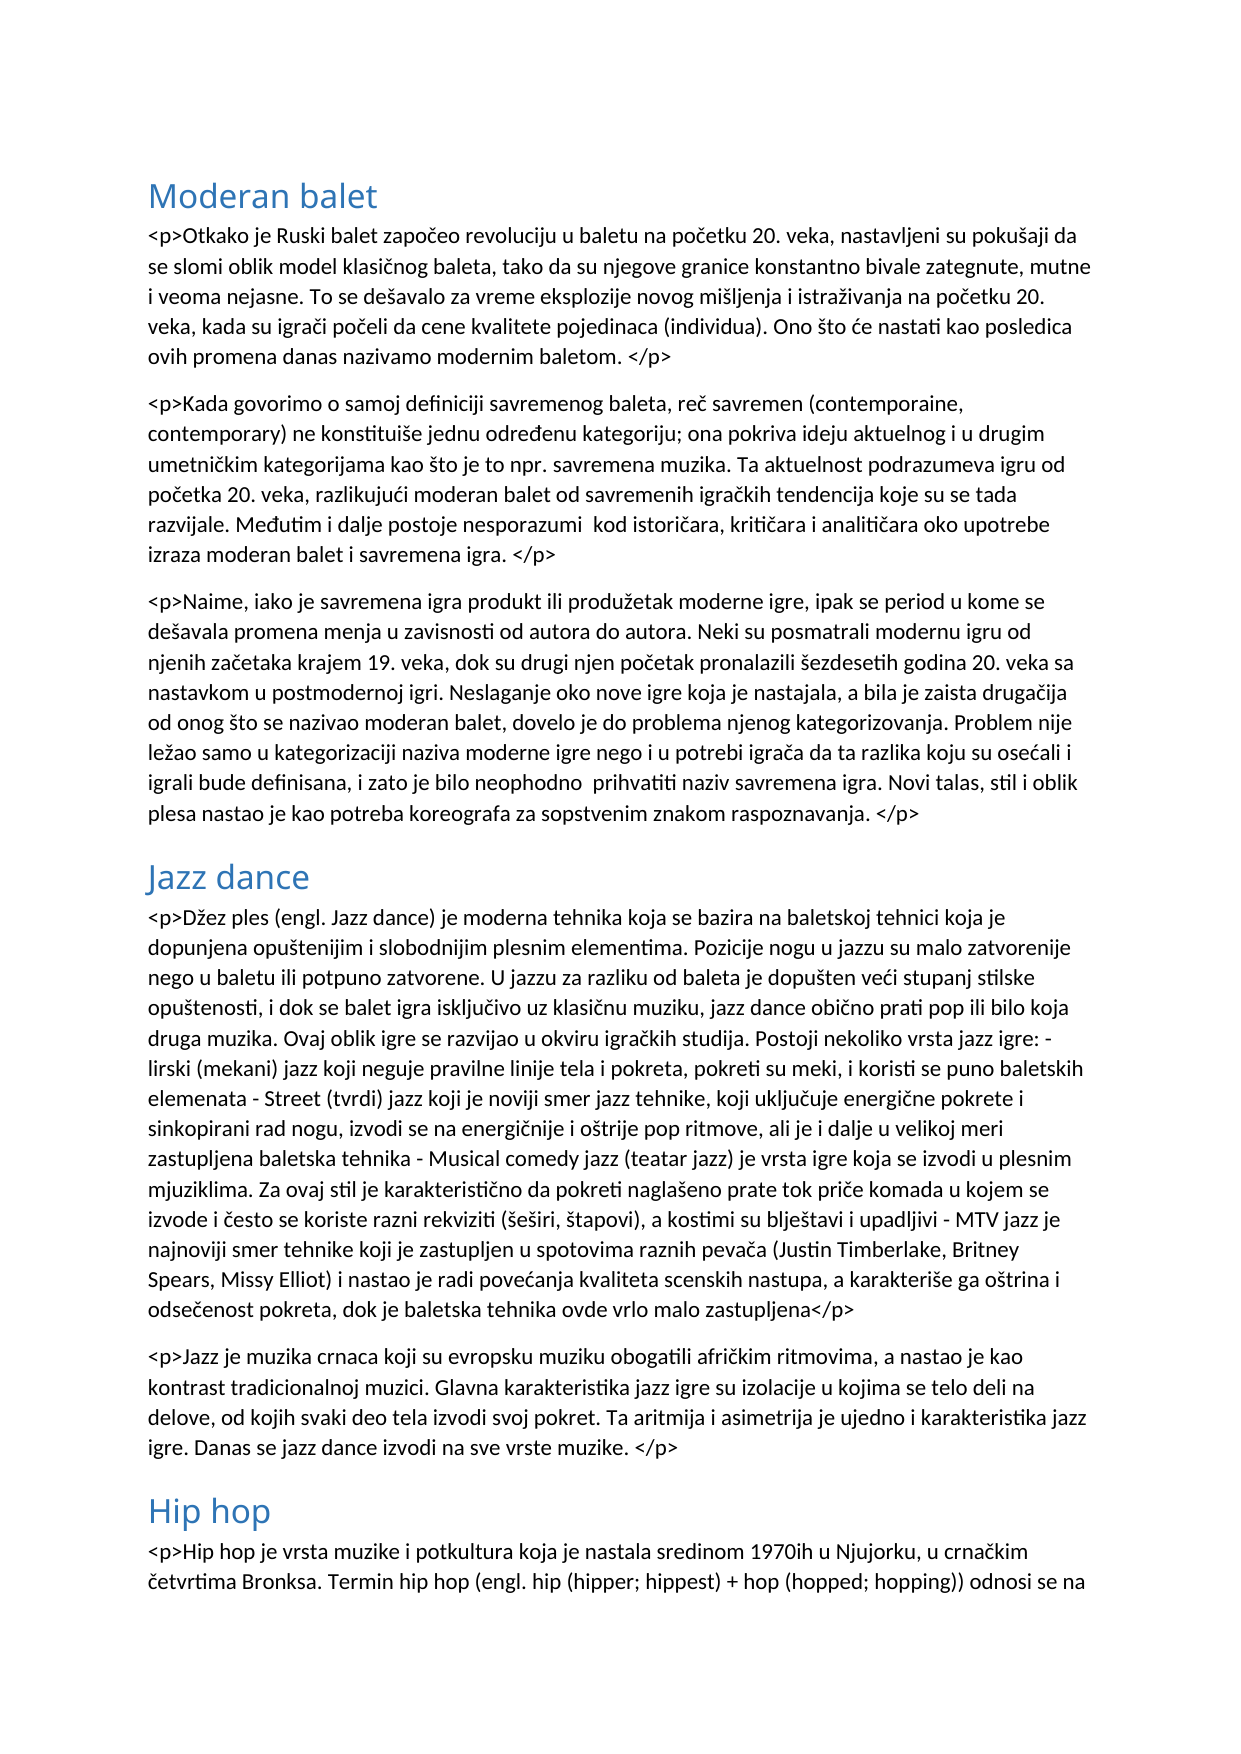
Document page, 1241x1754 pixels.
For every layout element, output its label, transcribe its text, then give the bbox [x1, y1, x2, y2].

subtitle Hip hop [148, 1488, 1093, 1534]
text <p>Kada govorimo o samoj definiciji savremenog baleta, reč savremen (contemporaine, contemporary) ne konstituiše jednu određenu kategoriju; ona pokriva ideju aktuelnog i u drugim umetničkim kategorijama kao što je to npr. savremena muzika. Ta aktuelnost podrazumeva igru od početka 20. veka, razlikujući moderan balet od savremenih igračkih tendencija koje su se tada razvijale. Međutim i dalje postoje nesporazumi kod istoričara, kritičara i analitičara oko upotrebe izraza moderan balet i savremena igra. </p> [148, 389, 1093, 568]
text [148, 1537, 1093, 1595]
text <p>Naime, iako je savremena igra produkt ili produžetak moderne igre, ipak se period u kome se dešavala promena menja u zavisnosti od autora do autora. Neki su posmatrali modernu igru od njenih začetaka krajem 19. veka, dok su drugi njen početak pronalazili šezdesetih godina 20. veka sa nastavkom u postmodernoj igri. Neslaganje oko nove igre koja je nastajala, a bila je zaista drugačija od onog što se nazivao moderan balet, dovelo je do problema njenog kategorizovanja. Problem nije ležao samo u kategorizaciji naziva moderne igre nego i u potrebi igrača da ta razlika koju su osećali i igrali bude definisana, i zato je bilo neophodno prihvatiti naziv savremena igra. Novi talas, stil i oblik plesa nastao je kao potreba koreografa za sopstvenim znakom raspoznavanja. </p> [148, 587, 1093, 827]
subtitle Moderan balet [148, 173, 1093, 218]
text <p>Otkako je Ruski balet započeo revoluciju u baletu na početku 20. veka, nastavljeni su pokušaji da se slomi oblik model klasičnog baleta, tako da su njegove granice konstantno bivale zategnute, mutne i veoma nejasne. To se dešavalo za vreme eksplozije novog mišljenja i istraživanja na početku 20. veka, kada su igrači počeli da cene kvalitete pojedinaca (individua). Ono što će nastati kao posledica ovih promena danas nazivamo modernim baletom. </p> [148, 222, 1093, 370]
text <p>Džez ples (engl. Jazz dance) je moderna tehnika koja se bazira na baletskoj tehnici koja je dopunjena opuštenijim i slobodnijim plesnim elementima. Pozicije nogu u jazzu su malo zatvorenije nego u baletu ili potpuno zatvorene. U jazzu za razliku od baleta je dopušten veći stupanj stilske opuštenosti, i dok se balet igra isključivo uz klasičnu muziku, jazz dance obično prati pop ili bilo koja druga muzika. Ovaj oblik igre se razvijao u okviru igračkih studija. Postoji nekoliko vrsta jazz igre: - lirski (mekani) jazz koji neguje pravilne linije tela i pokreta, pokreti su meki, i koristi se puno baletskih elemenata - Street (tvrdi) jazz koji je noviji smer jazz tehnike, koji uključuje energične pokrete i sinkopirani rad nogu, izvodi se na energičnije i oštrije pop ritmove, ali je i dalje u velikoj meri zastupljena baletska tehnika - Musical comedy jazz (teatar jazz) je vrsta igre koja se izvodi u plesnim mjuziklima. Za ovaj stil je karakteristično da pokreti naglašeno prate tok priče komada u kojem se izvode i često se koriste razni rekviziti (šeširi, štapovi), a kostimi su blještavi i upadljivi - MTV jazz je najnoviji smer tehnike koji je zastupljen u spotovima raznih pevača (Justin Timberlake, Britney Spears, Missy Elliot) i nastao je radi povećanja kvaliteta scenskih nastupa, a karakteriše ga oštrina i odsečenost pokreta, dok je baletska tehnika ovde vrlo malo zastupljena</p> [148, 903, 1093, 1323]
text <p>Jazz je muzika crnaca koji su evropsku muziku obogatili afričkim ritmovima, a nastao je kao kontrast tradicionalnoj muzici. Glavna karakteristika jazz igre su izolacije u kojima se telo deli na delove, od kojih svaki deo tela izvodi svoj pokret. Ta aritmija i asimetrija je ujedno i karakteristika jazz igre. Danas se jazz dance izvodi na sve vrste muzike. </p> [148, 1342, 1093, 1461]
subtitle Jazz dance [148, 854, 1093, 899]
